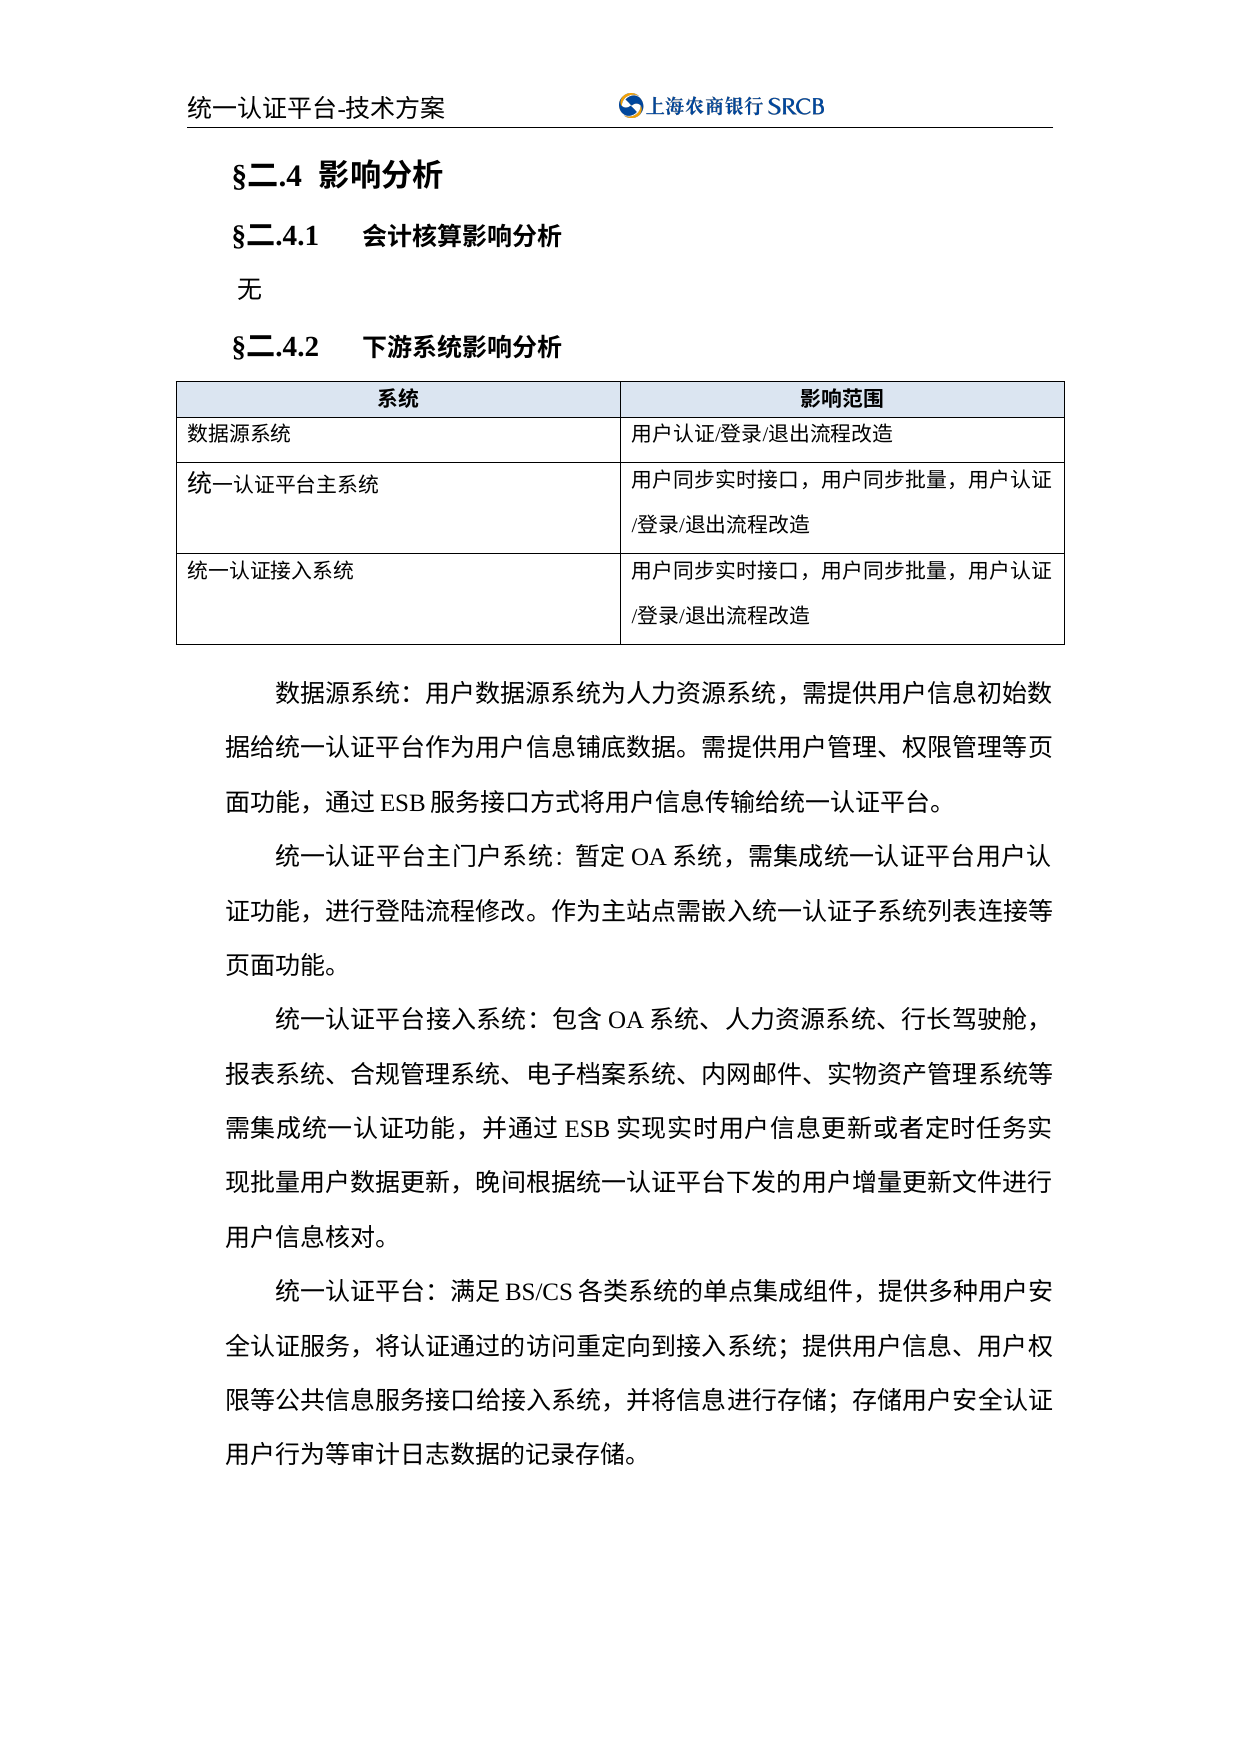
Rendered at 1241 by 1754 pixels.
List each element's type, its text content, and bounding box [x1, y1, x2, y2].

table_cell 数据源系统 [177, 418, 620, 462]
subtitle 影响分析 [231, 150, 1053, 195]
table_cell 统一认证接入系统 [177, 554, 620, 644]
subtitle 会计核算影响分析 [231, 211, 1053, 254]
text 统一认证平台接入系统：包含OA系统、人力资源系统、行长驾驶舱，报表系统、合规管理系统、电子档案系统、内网邮件、实物资产管理系统等，需集成统一认证功能，并通过ESB实现实时用户信息更新或者定时任务实现批量用户数据更新，晚间根据统一认证平台下发的用户增量更新文件进行用户信息核对。 [225, 1000, 1053, 1253]
subtitle 下游系统影响分析 [231, 322, 1053, 365]
table_cell 用户认证/登录/退出流程改造 [621, 418, 1064, 462]
table_header 系统 [177, 382, 620, 417]
text 统一认证平台主门户系统：暂定OA系统，需集成统一认证平台用户认证功能，进行登陆流程修改。作为主站点需嵌入统一认证子系统列表连接等页面功能。 [225, 837, 1053, 982]
picture [619, 93, 824, 118]
table_cell 统一认证平台主系统 [177, 463, 620, 553]
table_header 影响范围 [621, 382, 1064, 417]
table_cell 用户同步实时接口，用户同步批量，用户认证/登录/退出流程改造 [621, 463, 1064, 553]
text 无 [187, 270, 1053, 306]
text 数据源系统：用户数据源系统为人力资源系统，需提供用户信息初始数据给统一认证平台作为用户信息铺底数据。需提供用户管理、权限管理等页面功能，通过ESB服务接口方式将用户信息传输给统一认证平台。 [225, 673, 1053, 818]
table_cell 用户同步实时接口，用户同步批量，用户认证/登录/退出流程改造 [621, 554, 1064, 644]
text 统一认证平台：满足BS/CS各类系统的单点集成组件，提供多种用户安全认证服务，将认证通过的访问重定向到接入系统；提供用户信息、用户权限等公共信息服务接口给接入系统，并将信息进行存储；存储用户安全认证、用户行为等审计日志数据的记录存储。 [225, 1272, 1053, 1471]
